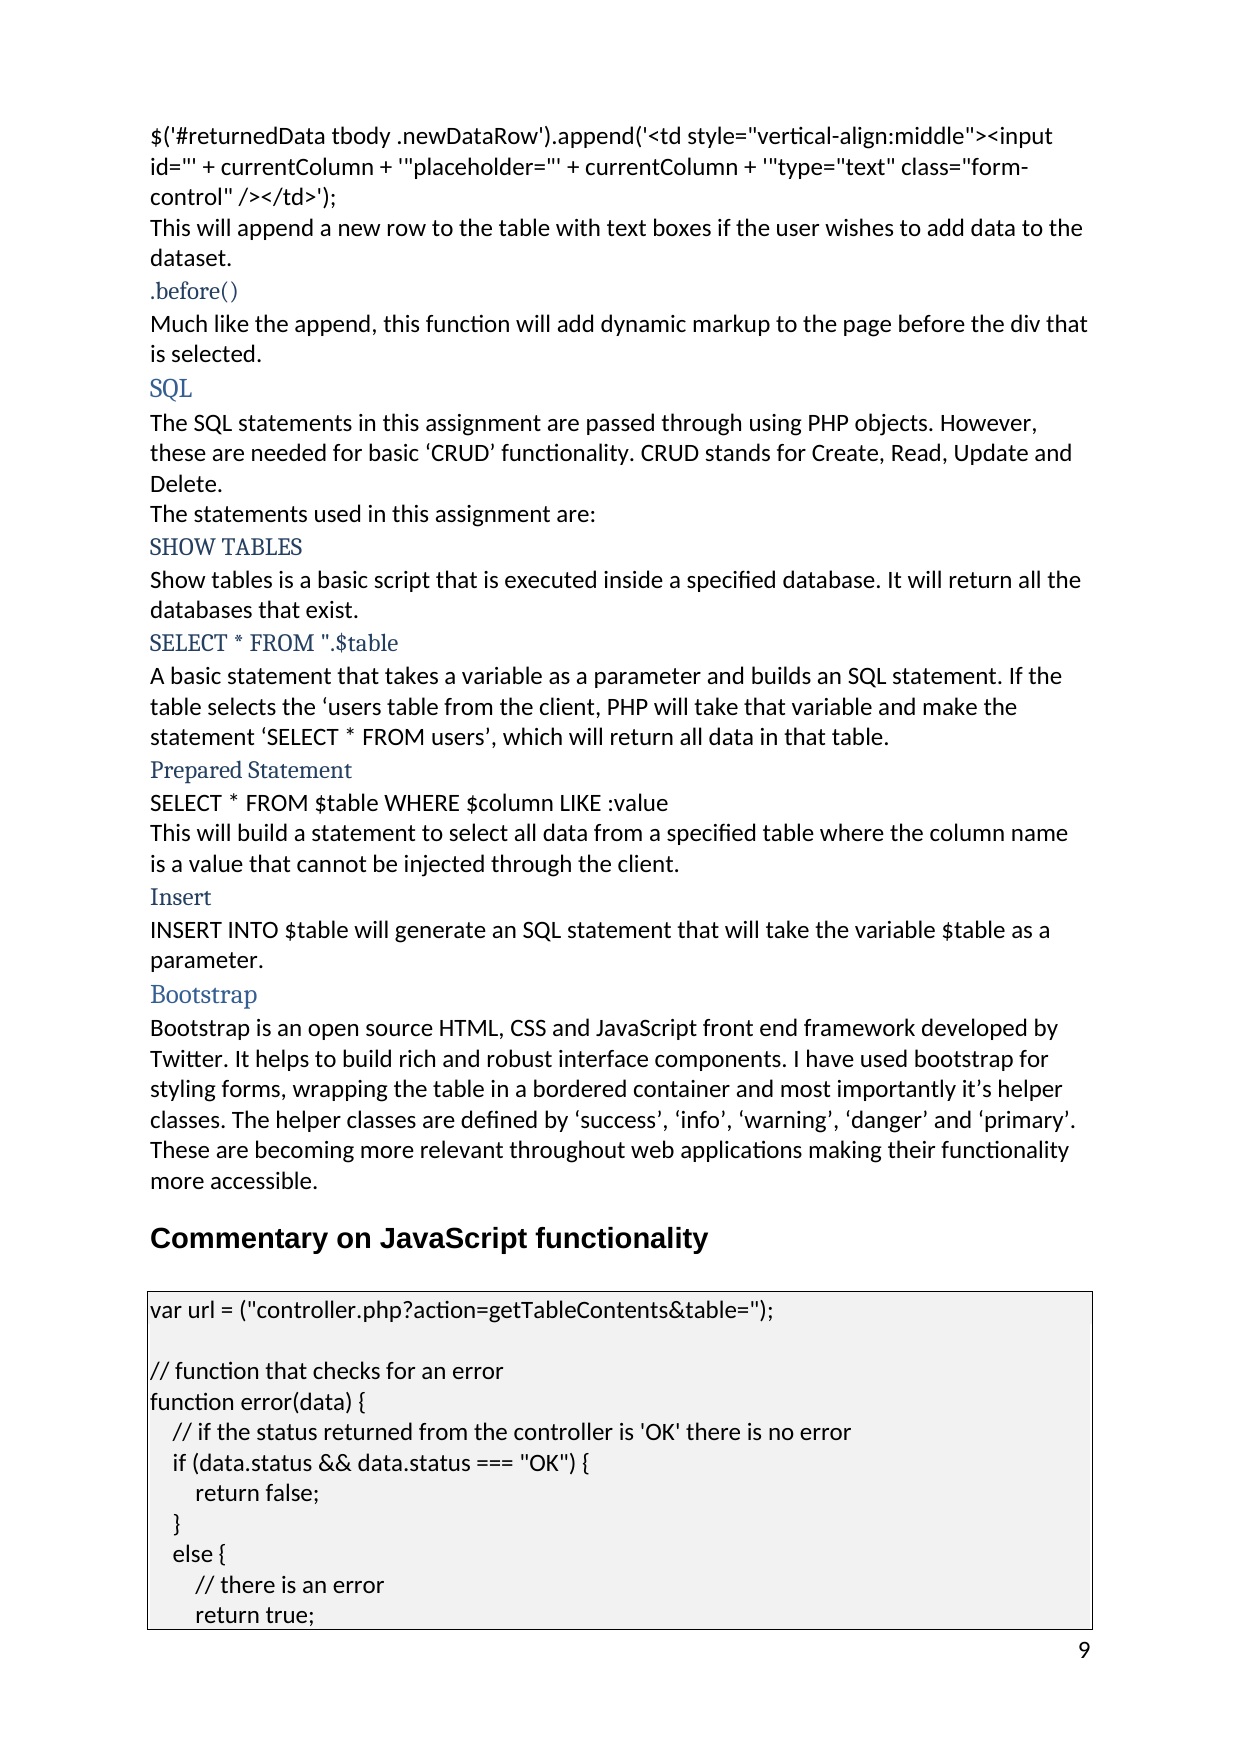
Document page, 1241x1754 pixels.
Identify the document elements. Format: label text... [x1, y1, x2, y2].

text This will append a new row to the table with text boxes if the user wishes to add data to the dataset. [150, 212, 1090, 273]
subtitle Insert [150, 883, 1090, 911]
text // there is an error [150, 1569, 1090, 1599]
subtitle Bootstrap [150, 979, 1090, 1010]
subtitle SHOW TABLES [150, 533, 1090, 562]
text return true; [150, 1599, 1090, 1629]
text // if the status returned from the controller is 'OK' there is no error [150, 1416, 1090, 1447]
subtitle Commentary on JavaScript functionality [150, 1221, 1090, 1254]
text The SQL statements in this assignment are passed through using PHP objects. However, these are needed for basic ‘CRUD’ functionality. CRUD stands for Create, Read, Update and Delete. [150, 407, 1090, 498]
text else { [150, 1538, 1090, 1569]
subtitle SQL [150, 373, 1090, 404]
subtitle Prepared Statement [150, 756, 1090, 785]
subtitle .before() [150, 277, 1090, 306]
text This will build a statement to select all data from a specified table where the column name is a value that cannot be injected through the client. [150, 817, 1090, 878]
text A basic statement that takes a variable as a parameter and builds an SQL statement. If the table selects the ‘users table from the client, PHP will take that variable and make the statement ‘SELECT * FROM users’, which will return all data in that table. [150, 660, 1090, 752]
text } [150, 1508, 1090, 1538]
text The statements used in this assignment are: [150, 498, 1090, 529]
text Much like the append, this function will add dynamic markup to the page before the div that is selected. [150, 308, 1090, 369]
text if (data.status && data.status === "OK") { [150, 1447, 1090, 1477]
text $('#returnedData tbody .newDataRow').append('<td style="vertical-align:middle"><input id="' + currentColumn + '"placeholder="' + currentColumn + '"type="text" class="form-control" /></td>'); [150, 120, 1090, 212]
text SELECT * FROM $table WHERE $column LIKE :value [150, 787, 1090, 817]
text function error(data) { [150, 1386, 1090, 1416]
text // function that checks for an error [150, 1355, 1090, 1386]
text return false; [150, 1477, 1090, 1508]
text INSERT INTO $table will generate an SQL statement that will take the variable $table as a parameter. [150, 914, 1090, 975]
text var url = ("controller.php?action=getTableContents&table="); [148, 1292, 1092, 1324]
text Show tables is a basic script that is executed inside a specified database. It will return all the databases that exist. [150, 564, 1090, 625]
text Bootstrap is an open source HTML, CSS and JavaScript front end framework developed by Twitter. It helps to build rich and robust interface components. I have used bootstrap for styling forms, wrapping the table in a bordered container and most importantly it’s helper classes. The helper classes are defined by ‘success’, ‘info’, ‘warning’, ‘danger’ and ‘primary’. These are becoming more relevant throughout web applications making their functionality more accessible. [150, 1012, 1090, 1196]
subtitle SELECT * FROM ".$table [150, 629, 1090, 658]
